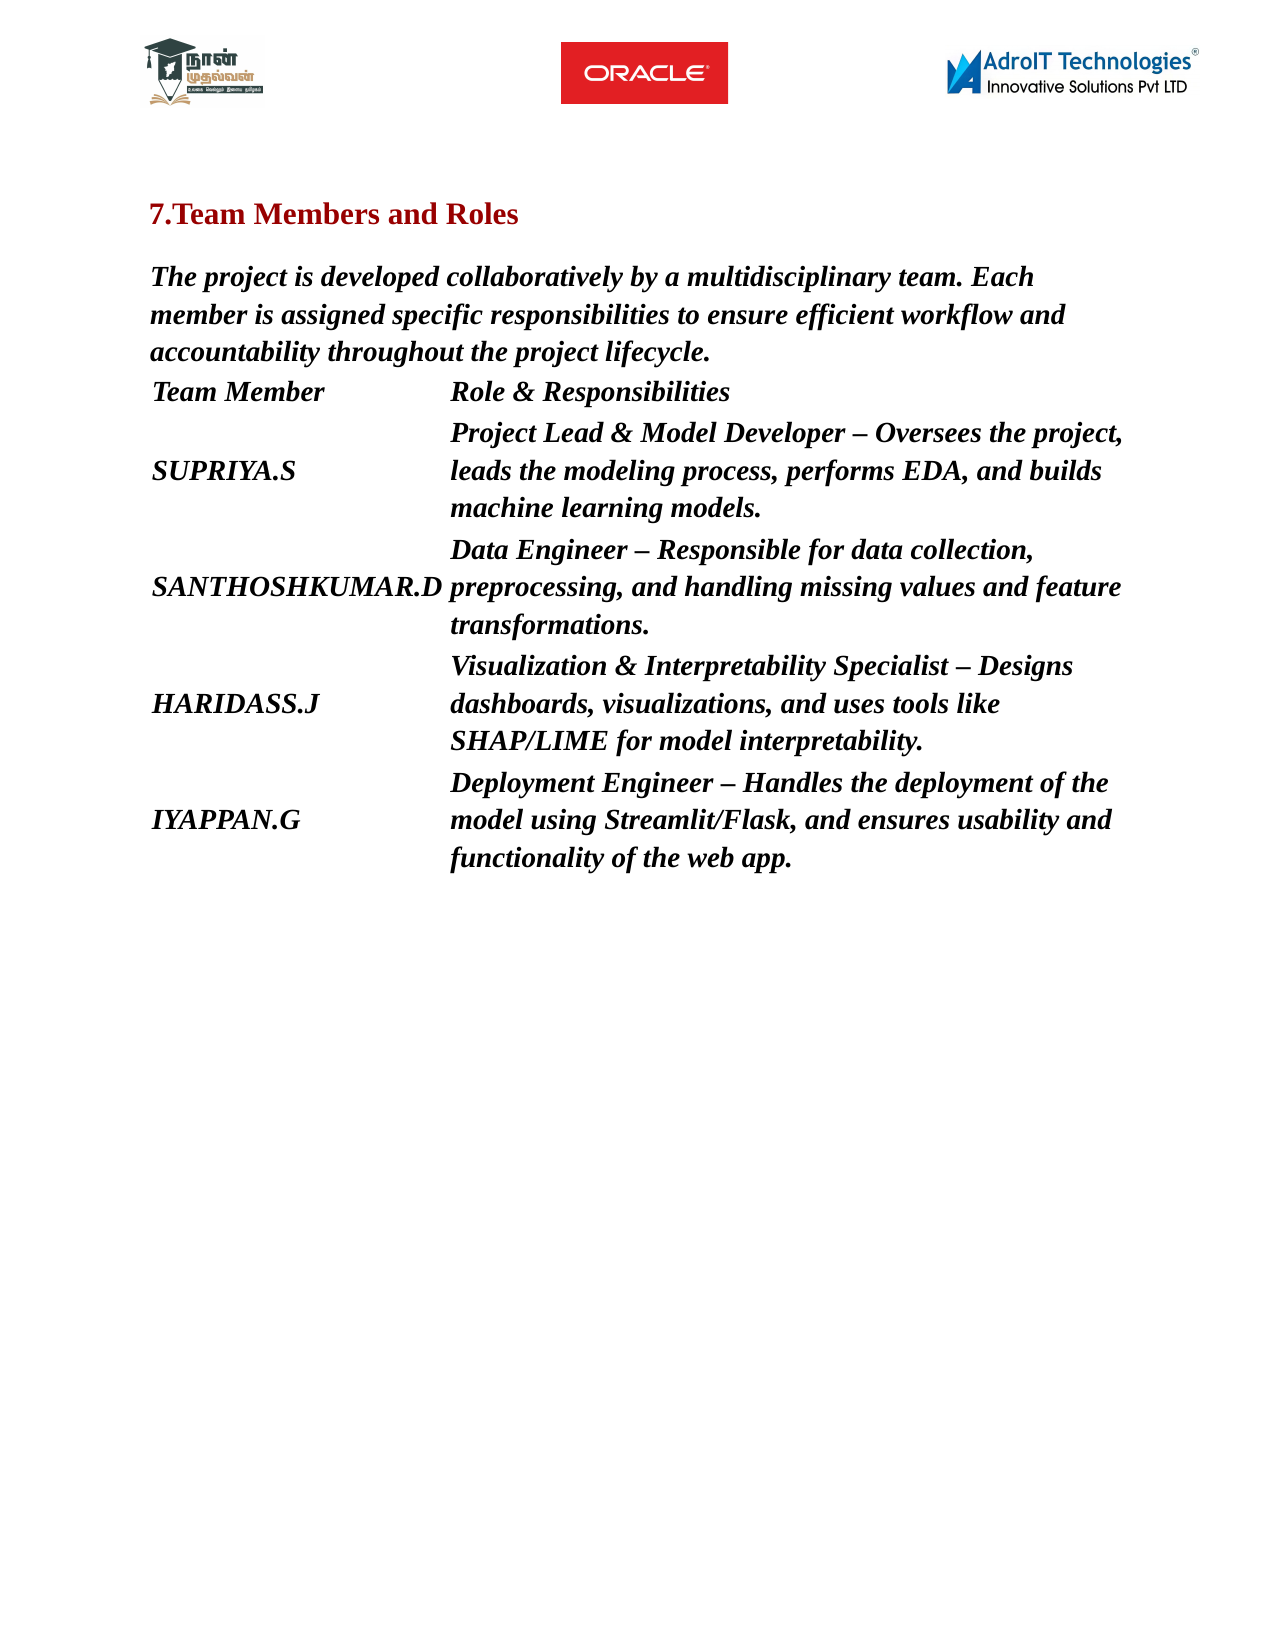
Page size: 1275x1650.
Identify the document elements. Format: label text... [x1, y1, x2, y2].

table_cell SUPRIYA.S [150, 414, 449, 530]
table_cell HARIDASS.J [150, 647, 449, 763]
table_cell SANTHOSHKUMAR.D [150, 530, 449, 647]
picture [561, 42, 729, 104]
table_cell Data Engineer – Responsible for data collection, preprocessing, and handling missing values and feature transformations. [449, 530, 1132, 647]
subtitle 7.Team Members and Roles [148, 195, 1132, 231]
text The project is developed collaboratively by a multidisciplinary team. Each member is assigned specific responsibilities to ensure efficient workflow and accountability throughout the project lifecycle. [150, 259, 1132, 368]
table_header Role & Responsibilities [449, 373, 1132, 414]
picture [945, 45, 1200, 99]
table_header Team Member [150, 373, 449, 414]
table_cell Deployment Engineer – Handles the deployment of the model using Streamlit/Flask, and ensures usability and functionality of the web app. [449, 763, 1132, 879]
table_cell Project Lead & Model Developer – Oversees the project, leads the modeling process, performs EDA, and builds machine learning models. [449, 414, 1132, 530]
picture [140, 35, 265, 108]
table_cell IYAPPAN.G [150, 763, 449, 879]
table_cell Visualization & Interpretability Specialist – Designs dashboards, visualizations, and uses tools like SHAP/LIME for model interpretability. [449, 647, 1132, 763]
